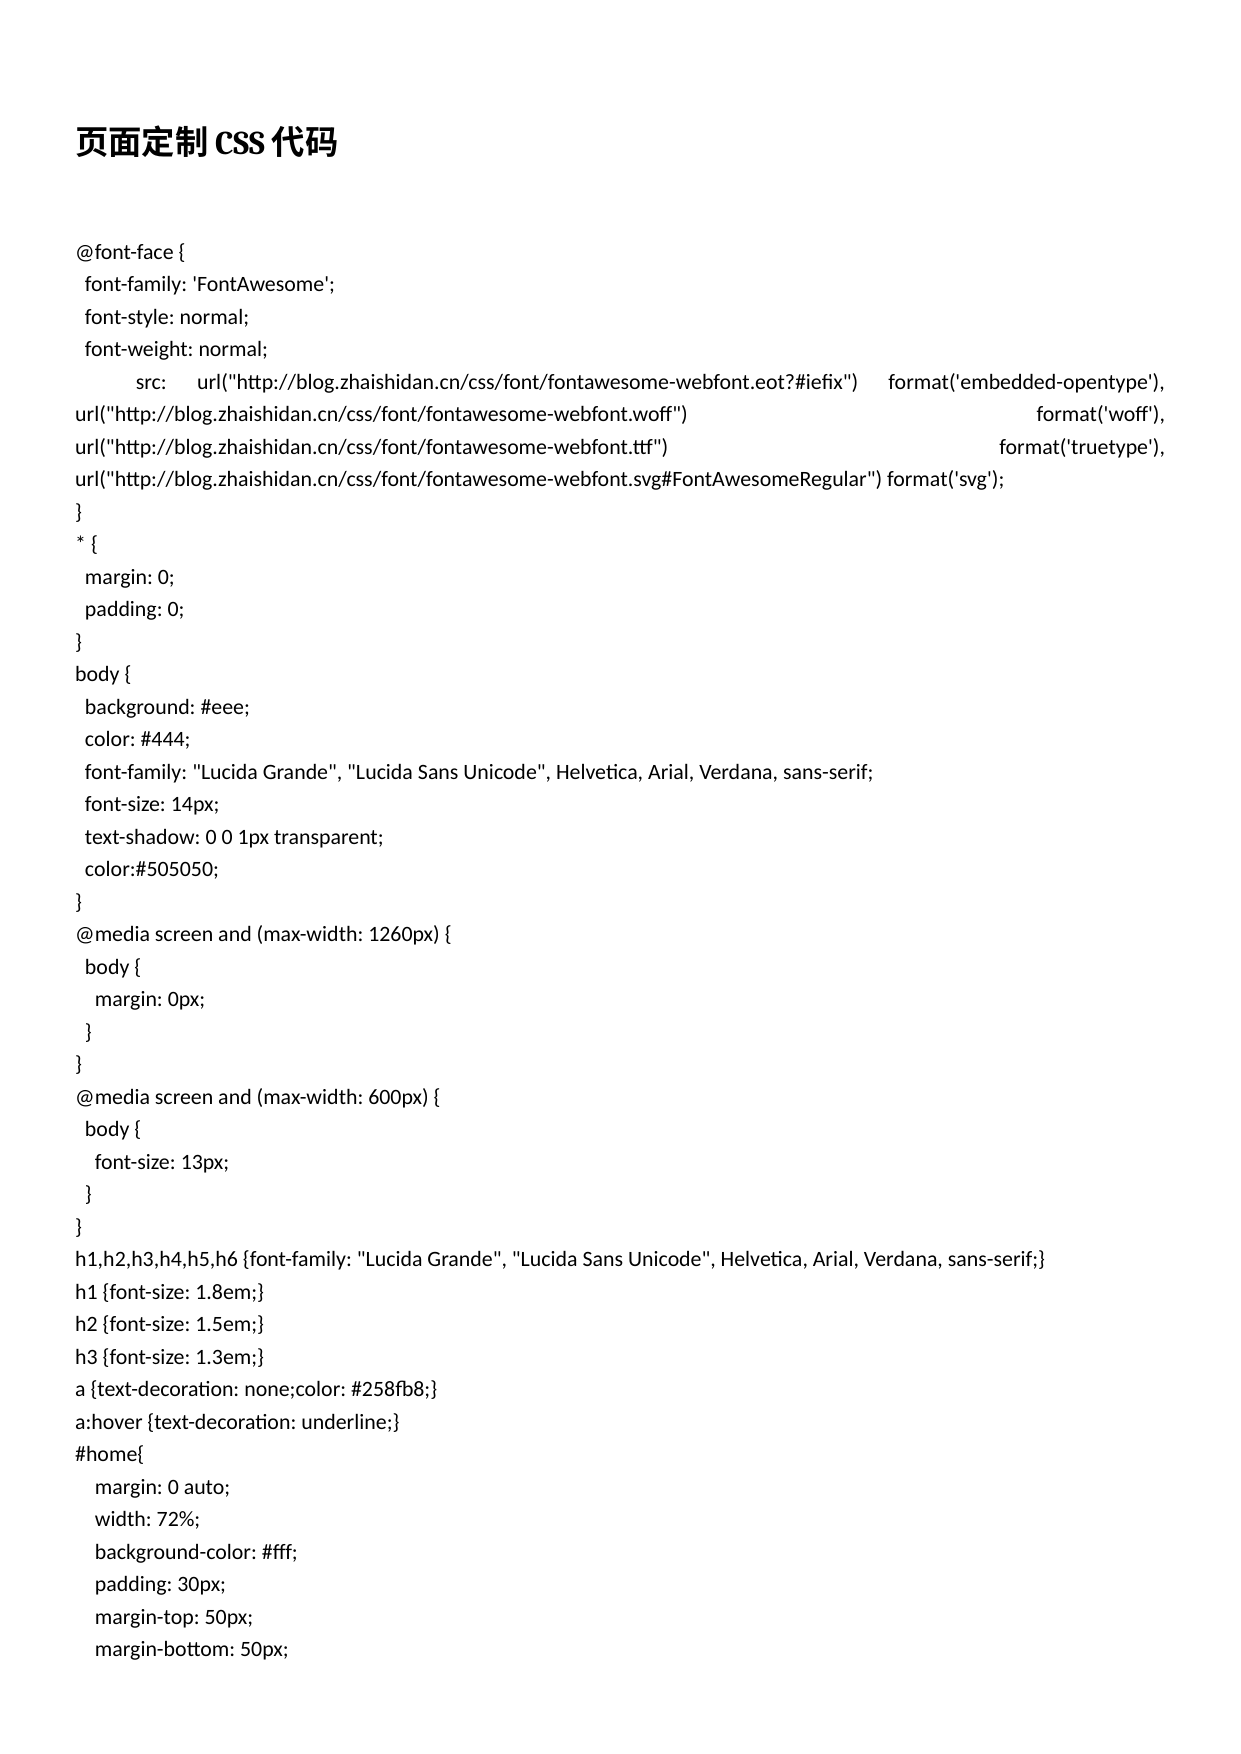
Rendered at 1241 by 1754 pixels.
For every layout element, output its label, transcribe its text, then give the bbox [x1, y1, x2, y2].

text @media screen and (max-width: 600px) { [75, 1080, 1165, 1112]
text #home{ [75, 1437, 1165, 1470]
text font-family: 'FontAwesome'; [75, 267, 1165, 300]
text } [75, 885, 1165, 917]
text } [75, 495, 1165, 527]
text a:hover {text-decoration: underline;} [75, 1405, 1165, 1437]
text margin-top: 50px; [75, 1600, 1165, 1632]
text width: 72%; [75, 1502, 1165, 1535]
text } [75, 1177, 1165, 1210]
text font-family: "Lucida Grande", "Lucida Sans Unicode", Helvetica, Arial, Verdana, sans-serif; [75, 755, 1165, 787]
text @font-face { [75, 235, 1165, 267]
text padding: 0; [75, 592, 1165, 625]
text body { [75, 657, 1165, 690]
text background: #eee; [75, 690, 1165, 722]
text @media screen and (max-width: 1260px) { [75, 917, 1165, 950]
text src: url("http://blog.zhaishidan.cn/css/font/fontawesome-webfont.eot?#iefix") format('embedded-opentype'), url("http://blog.zhaishidan.cn/css/font/fontawesome-webfont.woff") format('woff'), url("http://blog.zhaishidan.cn/css/font/fontawesome-webfont.ttf") format('truetype'), url("http://blog.zhaishidan.cn/css/font/fontawesome-webfont.svg#FontAwesomeRegular") format('svg'); [75, 365, 1165, 495]
text text-shadow: 0 0 1px transparent; [75, 820, 1165, 852]
text body { [75, 950, 1165, 982]
text font-style: normal; [75, 300, 1165, 332]
text body { [75, 1112, 1165, 1145]
text font-weight: normal; [75, 332, 1165, 365]
text * { [75, 527, 1165, 560]
text margin: 0; [75, 560, 1165, 592]
text color: #444; [75, 722, 1165, 755]
text h1,h2,h3,h4,h5,h6 {font-family: "Lucida Grande", "Lucida Sans Unicode", Helvetica, Arial, Verdana, sans-serif;} [75, 1242, 1165, 1275]
text h2 {font-size: 1.5em;} [75, 1307, 1165, 1340]
subtitle 页面定制CSS代码 [75, 108, 1165, 173]
text } [75, 1015, 1165, 1047]
text h1 {font-size: 1.8em;} [75, 1275, 1165, 1307]
text background-color: #fff; [75, 1535, 1165, 1567]
text } [75, 625, 1165, 657]
text color:#505050; [75, 852, 1165, 885]
text a {text-decoration: none;color: #258fb8;} [75, 1372, 1165, 1405]
text margin: 0px; [75, 982, 1165, 1015]
text } [75, 1210, 1165, 1242]
text margin: 0 auto; [75, 1470, 1165, 1502]
text padding: 30px; [75, 1567, 1165, 1600]
text font-size: 14px; [75, 787, 1165, 820]
text margin-bottom: 50px; [75, 1632, 1165, 1665]
text font-size: 13px; [75, 1145, 1165, 1177]
text h3 {font-size: 1.3em;} [75, 1340, 1165, 1372]
text } [75, 1047, 1165, 1080]
